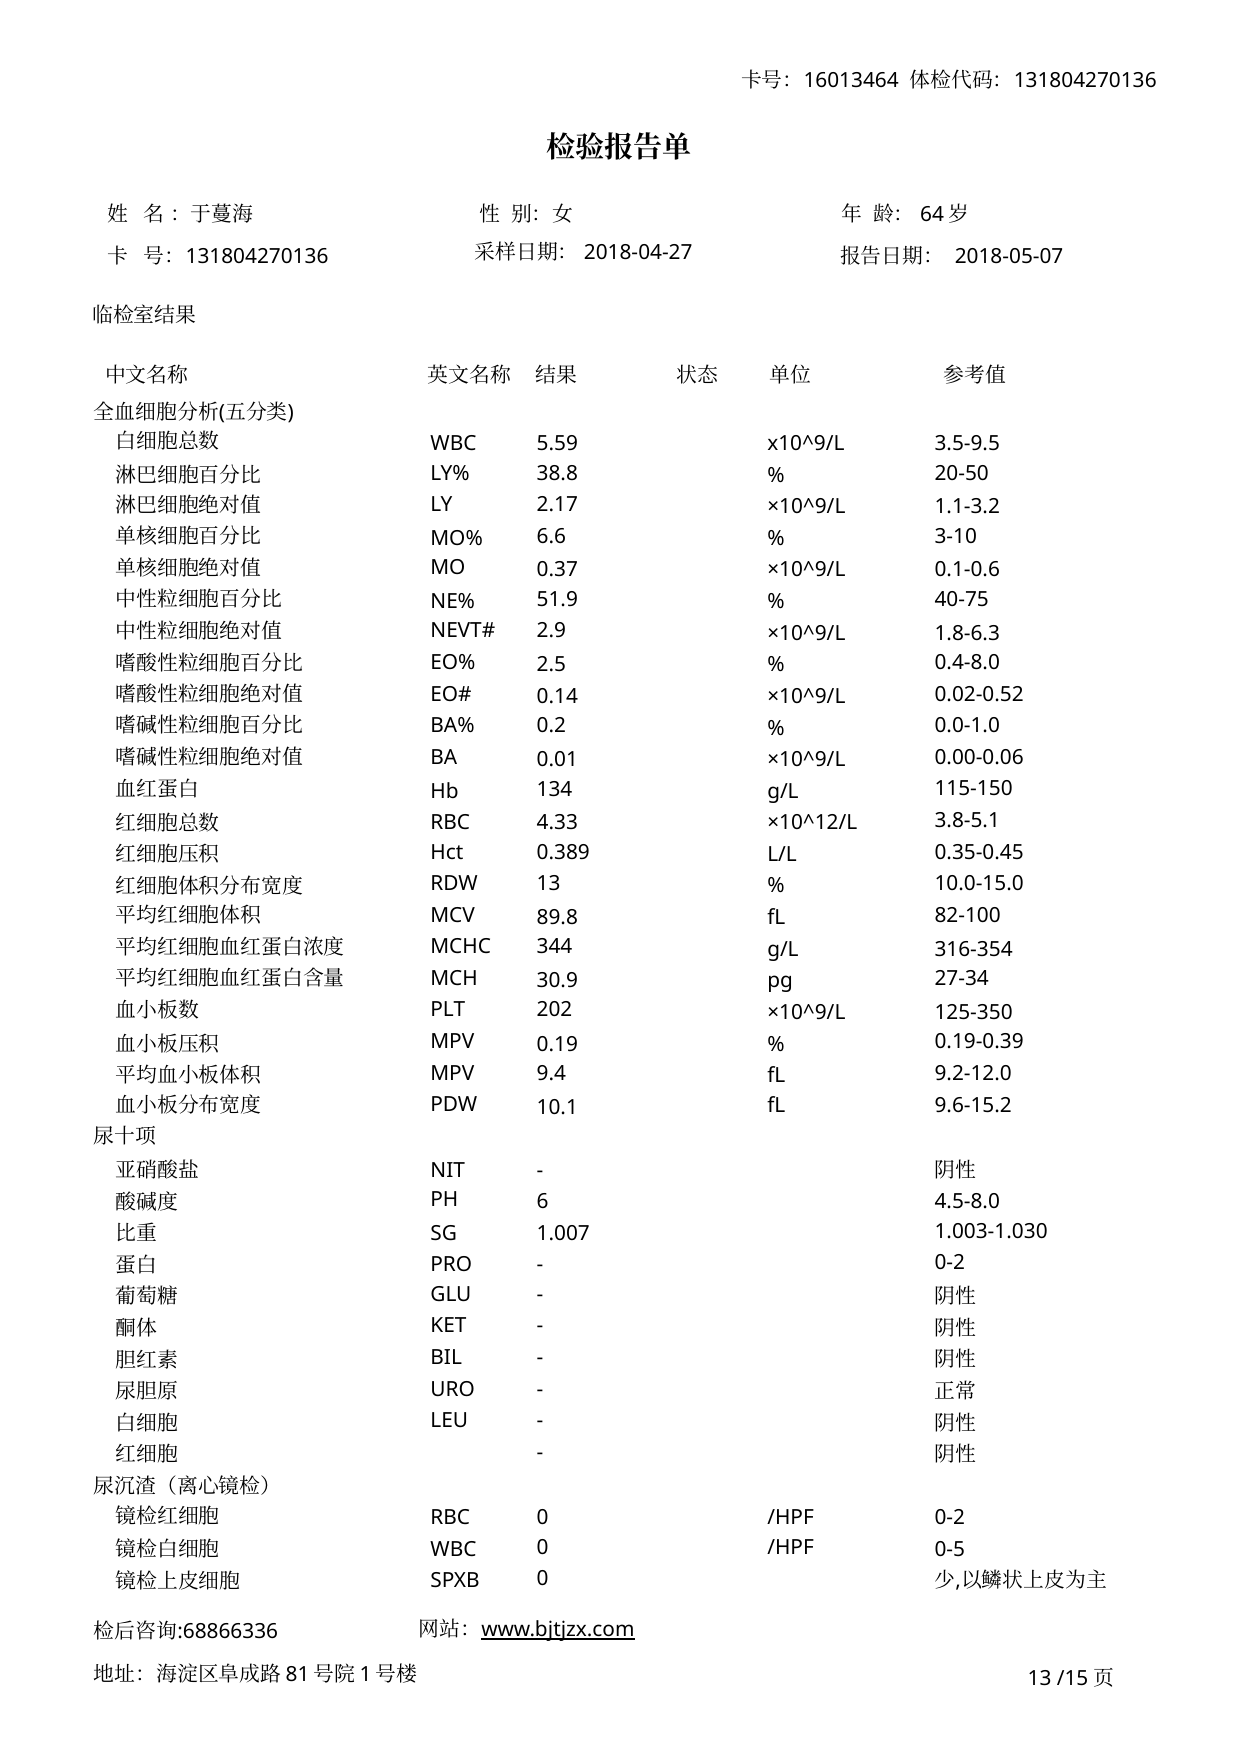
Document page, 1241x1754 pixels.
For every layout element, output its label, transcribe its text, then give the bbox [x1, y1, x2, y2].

text ×10^9/L [767, 623, 882, 644]
text NIT [430, 1161, 493, 1181]
text 红细胞 [94, 1445, 230, 1466]
text - [536, 1161, 578, 1181]
text 平均血小板体积 [94, 1066, 314, 1087]
text - [536, 1371, 578, 1402]
text Hct [430, 834, 503, 866]
text 38.8 [536, 455, 609, 486]
text 年 龄： 64岁 [841, 205, 1013, 226]
text 尿胆原 [94, 1382, 230, 1403]
text RDW [430, 866, 503, 897]
text LEU [430, 1402, 493, 1434]
text 白细胞总数 [94, 423, 335, 455]
text 9.4 [536, 1055, 609, 1087]
text 单核细胞绝对值 [94, 550, 359, 582]
text 血小板分布宽度 [94, 1087, 314, 1118]
text 0.389 [536, 834, 620, 866]
text 0-5 [934, 1540, 997, 1561]
text fL [767, 908, 819, 928]
text 阴性 [934, 1350, 1007, 1371]
text - [536, 1276, 578, 1308]
text 尿沉渣（离心镜检） [94, 1477, 314, 1498]
text 酮体 [94, 1319, 209, 1340]
text 0.01 [536, 750, 609, 771]
text RBC [430, 813, 503, 834]
text 血小板压积 [94, 1034, 272, 1055]
text 镜检红细胞 [94, 1498, 314, 1529]
text 蛋白 [94, 1256, 209, 1277]
text BA [430, 739, 514, 770]
text /HPF [767, 1529, 840, 1561]
text PLT [430, 992, 503, 1023]
text 20-50 [934, 455, 1039, 486]
text PH [430, 1181, 493, 1213]
text 平均红细胞体积 [94, 897, 407, 929]
text MCHC [430, 928, 503, 960]
text MCH [430, 960, 503, 992]
text 0.2 [536, 708, 609, 739]
text 少,以鳞状上皮为主 [934, 1571, 1144, 1592]
text 单位 [769, 366, 842, 387]
text SPXB [430, 1571, 503, 1592]
text 51.9 [536, 581, 609, 613]
text 镜检白细胞 [94, 1540, 272, 1561]
text x10^9/L [767, 434, 872, 455]
text 3-10 [934, 518, 1039, 549]
text 1.003-1.030 [934, 1213, 1081, 1244]
text 0.14 [536, 687, 609, 708]
text LY [430, 486, 493, 518]
text ×10^9/L [767, 497, 882, 518]
text 中性粒细胞百分比 [94, 582, 359, 613]
text 嗜酸性粒细胞绝对值 [94, 676, 359, 708]
text 1.1-3.2 [934, 497, 1039, 518]
text % [767, 1034, 809, 1055]
text - [536, 1339, 578, 1371]
text 采样日期： 2018-04-27 [474, 226, 733, 267]
text 中文名称 [105, 366, 220, 387]
text 嗜酸性粒细胞百分比 [94, 644, 359, 676]
text WBC [430, 434, 493, 455]
text 0.35-0.45 [934, 834, 1060, 865]
text RBC [430, 1508, 493, 1529]
text URO [430, 1371, 493, 1402]
text % [767, 592, 809, 613]
text 202 [536, 992, 609, 1023]
text MO [430, 549, 493, 581]
text 阴性 [934, 1287, 1007, 1308]
text 0 [536, 1508, 578, 1529]
text 结果 [535, 366, 608, 387]
text BIL [430, 1339, 493, 1371]
text 葡萄糖 [94, 1287, 230, 1308]
text 英文名称 [428, 366, 535, 387]
text 白细胞 [94, 1414, 230, 1434]
text 89.8 [536, 908, 609, 928]
text 3.8-5.1 [934, 802, 1060, 834]
text 134 [536, 771, 609, 802]
text WBC [430, 1540, 493, 1561]
text MPV [430, 1023, 503, 1055]
text 状态 [676, 366, 749, 387]
text ×10^9/L [767, 750, 882, 771]
text 13 [536, 866, 620, 897]
text 比重 [94, 1224, 209, 1245]
text 0.4-8.0 [934, 644, 1060, 676]
text 红细胞体积分布宽度 [94, 877, 407, 897]
text 全血细胞分析(五分类) [94, 403, 335, 423]
text 检后咨询:68866336 [94, 1622, 303, 1643]
text 6.6 [536, 518, 609, 549]
text 0.00-0.06 [934, 739, 1060, 770]
text SG [430, 1224, 482, 1244]
text fL [767, 1087, 819, 1118]
text ×10^9/L [767, 560, 882, 581]
text 0 [536, 1529, 578, 1561]
text 血红蛋白 [94, 771, 359, 802]
text 性 别：女 [479, 205, 733, 226]
text 5.59 [536, 434, 609, 455]
text pg [767, 971, 819, 992]
text 0-2 [934, 1508, 997, 1529]
text 344 [536, 928, 609, 960]
text % [767, 876, 809, 897]
text 2.17 [536, 486, 609, 518]
text 平均红细胞血红蛋白浓度 [94, 929, 407, 961]
text 胆红素 [94, 1351, 230, 1371]
text 115-150 [934, 770, 1060, 802]
text % [767, 718, 809, 739]
text ×10^12/L [767, 813, 893, 834]
text 嗜碱性粒细胞绝对值 [94, 739, 359, 771]
text 10.0-15.0 [934, 865, 1060, 897]
text 0 [536, 1561, 578, 1592]
text g/L [767, 782, 829, 802]
text 0.19-0.39 [934, 1023, 1060, 1055]
text 平均红细胞血红蛋白含量 [94, 961, 407, 992]
text 9.2-12.0 [934, 1055, 1060, 1087]
text 尿十项 [94, 1118, 314, 1150]
text 单核细胞百分比 [94, 518, 359, 550]
text 0.0-1.0 [934, 707, 1060, 739]
text 2.9 [536, 613, 609, 644]
text 淋巴细胞绝对值 [94, 487, 359, 518]
text 9.6-15.2 [934, 1087, 1060, 1118]
text 阴性 [934, 1413, 1007, 1434]
text PDW [430, 1086, 503, 1118]
text 0.02-0.52 [934, 676, 1060, 707]
text 红细胞压积 [94, 845, 272, 866]
text 27-34 [934, 960, 1039, 992]
text 阴性 [934, 1318, 1007, 1339]
text MCV [430, 897, 503, 928]
text 4.33 [536, 813, 620, 834]
text - [536, 1308, 578, 1339]
text 0.19 [536, 1034, 609, 1055]
text MPV [430, 1055, 503, 1086]
text 临检室结果 [92, 306, 228, 326]
text 卡号：16013464 体检代码：131804270136 [741, 71, 1212, 91]
text % [767, 466, 809, 486]
text L/L [767, 845, 829, 866]
text 网站：www.bjtjzx.com [418, 1620, 660, 1641]
text 亚硝酸盐 [94, 1161, 251, 1182]
text 0.37 [536, 560, 609, 581]
text PRO [430, 1255, 493, 1276]
text MO% [430, 529, 493, 549]
text 阴性 [934, 1445, 1007, 1466]
text 卡 号：131804270136 [107, 247, 365, 268]
text 镜检上皮细胞 [94, 1572, 293, 1593]
text 4.5-8.0 [934, 1192, 1081, 1213]
text 10.1 [536, 1098, 609, 1118]
text 30.9 [536, 971, 609, 992]
text LY% [430, 455, 493, 486]
text 3.5-9.5 [934, 434, 1039, 455]
text 316-354 [934, 939, 1039, 960]
text EO# [430, 676, 514, 707]
text ×10^9/L [767, 687, 882, 708]
text 1.8-6.3 [934, 623, 1060, 644]
text 参考值 [943, 366, 1037, 387]
text 嗜碱性粒细胞百分比 [94, 708, 359, 739]
text 检验报告单 [546, 134, 738, 163]
text g/L [767, 939, 829, 960]
text NE% [430, 592, 514, 613]
text 酸碱度 [94, 1193, 230, 1213]
text - [536, 1402, 578, 1434]
text % [767, 655, 809, 676]
text 125-350 [934, 1003, 1060, 1023]
text 正常 [934, 1382, 1007, 1403]
text /HPF [767, 1508, 840, 1529]
text 地址：海淀区阜成路81号院1号楼 [94, 1664, 444, 1685]
text 淋巴细胞百分比 [94, 466, 359, 487]
text 报告日期： 2018-05-07 [840, 247, 1102, 268]
text NEVT# [430, 613, 514, 644]
text BA% [430, 707, 514, 739]
text 0.1-0.6 [934, 560, 1039, 581]
text 阴性 [934, 1161, 1007, 1181]
text EO% [430, 644, 514, 676]
text 0-2 [934, 1244, 1081, 1276]
text 6 [536, 1192, 578, 1213]
text GLU [430, 1276, 493, 1308]
text 中性粒细胞绝对值 [94, 613, 359, 644]
text 红细胞总数 [94, 813, 272, 834]
text 40-75 [934, 581, 1039, 613]
text 1.007 [536, 1224, 620, 1244]
text - [536, 1255, 578, 1276]
text KET [430, 1308, 493, 1339]
text 姓 名 ：于蔓海 [107, 205, 299, 226]
text 2.5 [536, 655, 599, 676]
text 血小板数 [94, 992, 407, 1024]
text Hb [430, 782, 482, 802]
text 13 /15 页 [1027, 1669, 1150, 1690]
text ×10^9/L [767, 1003, 882, 1023]
text % [767, 529, 809, 549]
text fL [767, 1066, 819, 1087]
text 82-100 [934, 897, 1060, 928]
text - [536, 1434, 578, 1466]
